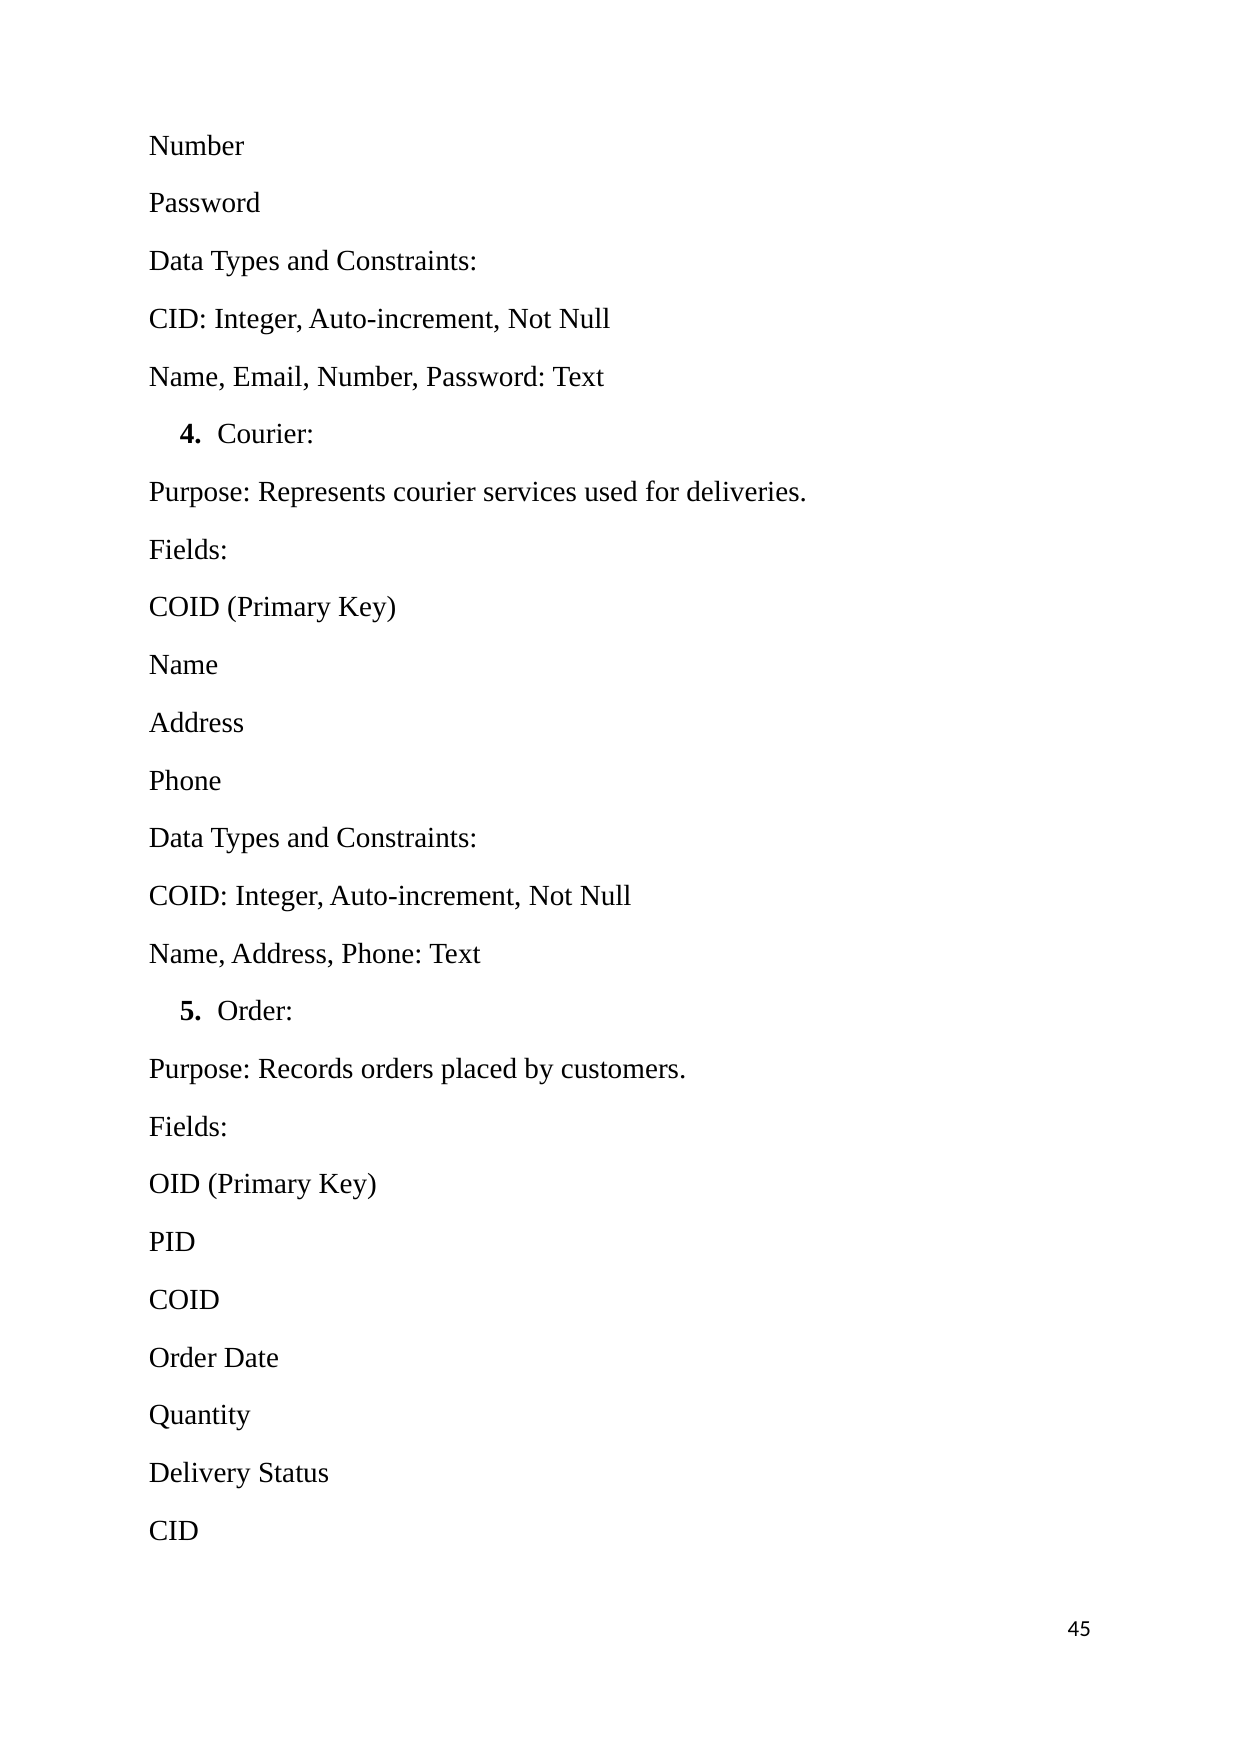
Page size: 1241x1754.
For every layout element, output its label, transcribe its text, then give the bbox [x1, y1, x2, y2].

text Password [148, 186, 1091, 219]
text Fields: [148, 532, 1091, 565]
text Purpose: Represents courier services used for deliveries. [148, 474, 1091, 508]
text Name, Address, Phone: Text [148, 936, 1091, 969]
text Name, Email, Number, Password: Text [148, 359, 1091, 392]
text Fields: [148, 1109, 1091, 1142]
text Name [148, 647, 1091, 681]
text COID [148, 1282, 1091, 1316]
text Order Date [148, 1340, 1091, 1373]
text Purpose: Records orders placed by customers. [148, 1051, 1091, 1085]
text Number [148, 128, 1091, 161]
text Data Types and Constraints: [148, 820, 1091, 854]
text Address [148, 705, 1091, 738]
list Courier: [179, 416, 1091, 450]
text PID [148, 1224, 1091, 1258]
text Data Types and Constraints: [148, 243, 1091, 277]
text Quantity [148, 1397, 1091, 1431]
text COID (Primary Key) [148, 589, 1091, 623]
list Order: [179, 993, 1091, 1027]
text COID: Integer, Auto-increment, Not Null [148, 878, 1091, 912]
text CID: Integer, Auto-increment, Not Null [148, 301, 1091, 334]
text Delivery Status [148, 1455, 1091, 1489]
text CID [148, 1513, 1091, 1546]
text Phone [148, 763, 1091, 796]
text OID (Primary Key) [148, 1167, 1091, 1200]
